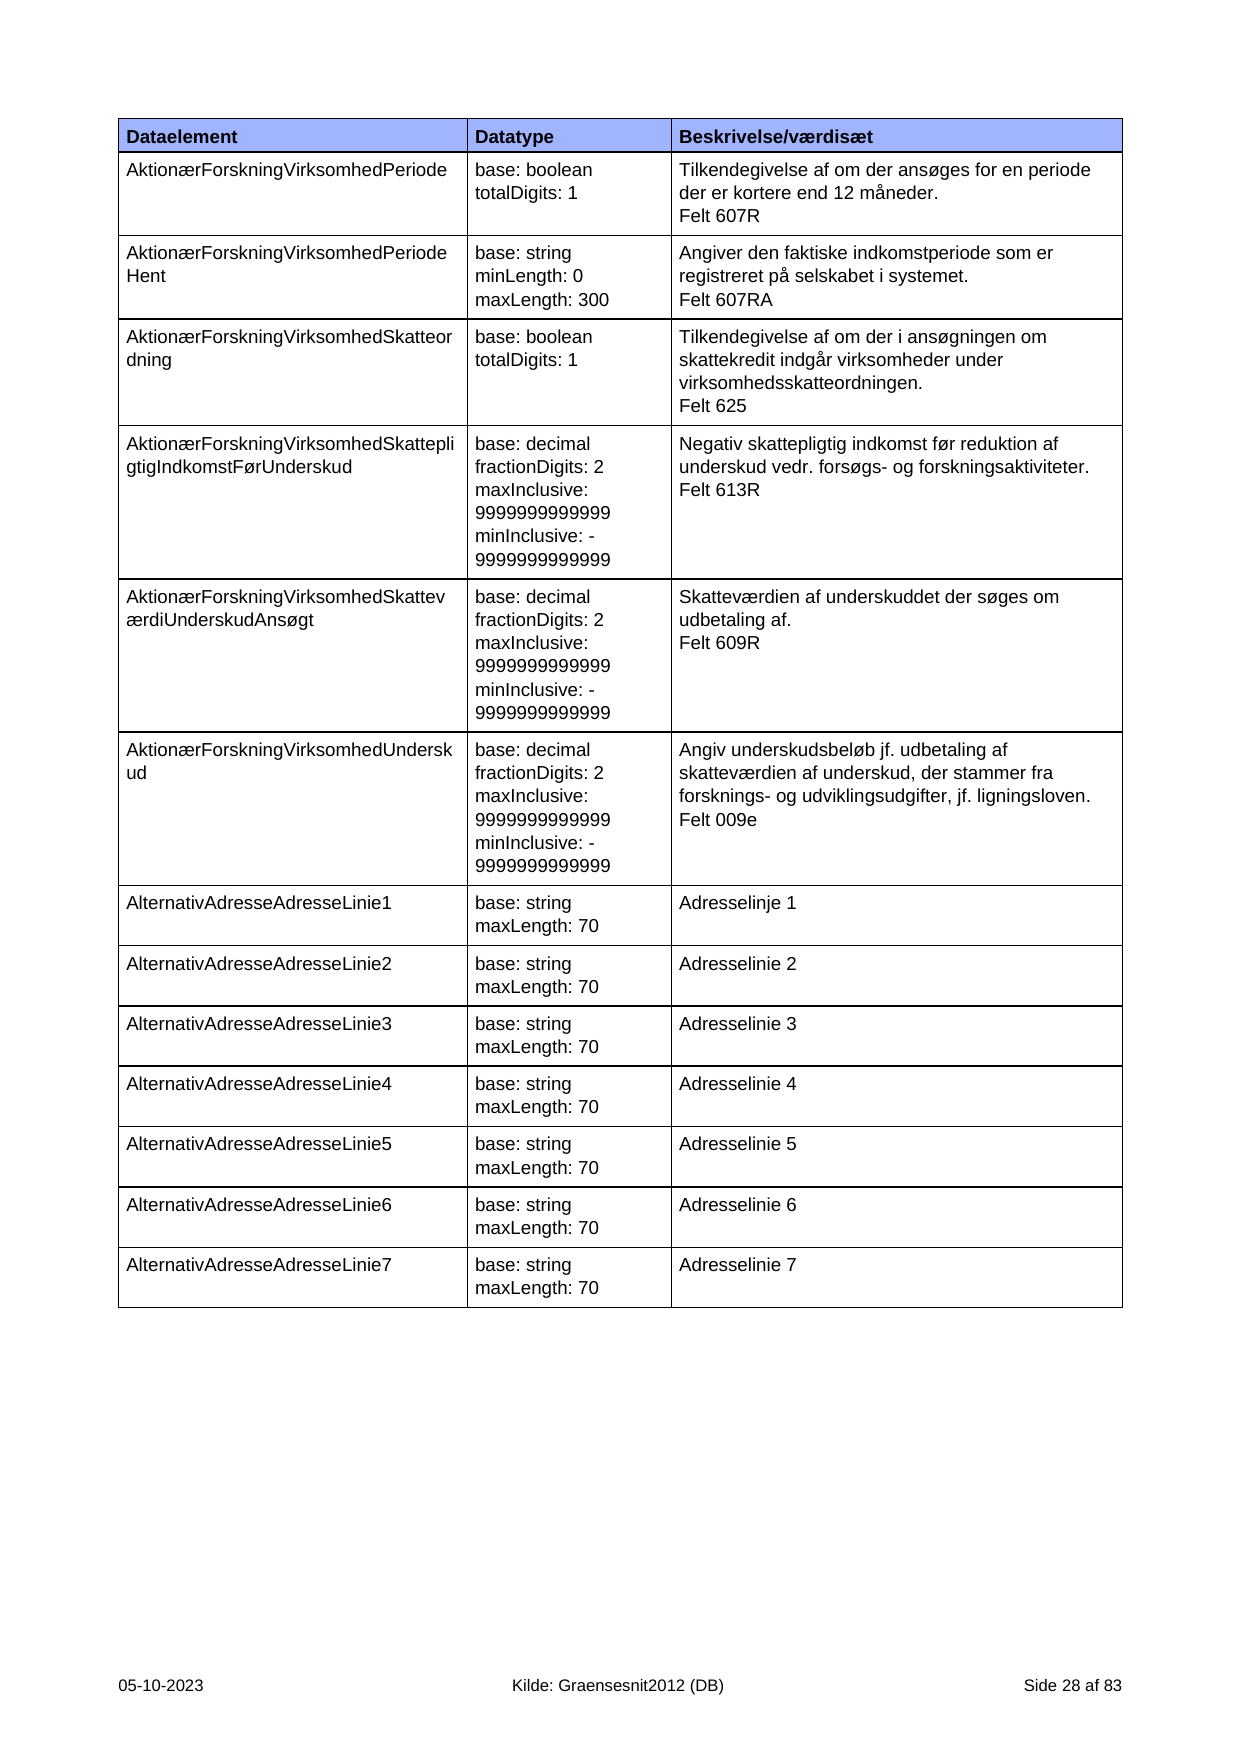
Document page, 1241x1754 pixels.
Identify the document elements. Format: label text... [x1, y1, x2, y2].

table_cell Adresselinie 2 [672, 946, 1122, 1005]
table_cell AlternativAdresseAdresseLinie2 [119, 946, 467, 1005]
table_cell AlternativAdresseAdresseLinie5 [119, 1127, 467, 1186]
table_cell Negativ skattepligtig indkomst før reduktion af underskud vedr. forsøgs- og forskningsaktiviteter. Felt 613R [672, 426, 1122, 578]
table_cell AlternativAdresseAdresseLinie4 [119, 1067, 467, 1126]
table_header Beskrivelse/værdisæt [672, 119, 1122, 151]
table_cell base: string maxLength: 70 [468, 886, 671, 945]
table_cell base: boolean totalDigits: 1 [468, 320, 671, 425]
table_cell Adresselinie 5 [672, 1127, 1122, 1186]
table_cell AlternativAdresseAdresseLinie1 [119, 886, 467, 945]
table_cell Tilkendegivelse af om der i ansøgningen om skattekredit indgår virksomheder under virksomhedsskatteordningen. Felt 625 [672, 320, 1122, 425]
table_cell base: string maxLength: 70 [468, 1248, 671, 1307]
table_cell AktionærForskningVirksomhedSkattepligtigIndkomstFørUnderskud [119, 426, 467, 578]
table_cell base: boolean totalDigits: 1 [468, 153, 671, 234]
table_cell base: string maxLength: 70 [468, 1188, 671, 1246]
table_cell base: string maxLength: 70 [468, 1007, 671, 1065]
table_cell base: decimal fractionDigits: 2 maxInclusive: 9999999999999 minInclusive: -9999999999999 [468, 580, 671, 731]
table_cell base: string maxLength: 70 [468, 1067, 671, 1126]
table_cell Angiv underskudsbeløb jf. udbetaling af skatteværdien af underskud, der stammer fra forsknings- og udviklingsudgifter, jf. ligningsloven. Felt 009e [672, 733, 1122, 884]
table_cell Adresselinje 1 [672, 886, 1122, 945]
table_header Datatype [468, 119, 671, 151]
table_cell Adresselinie 4 [672, 1067, 1122, 1126]
table_cell Adresselinie 3 [672, 1007, 1122, 1065]
table_cell AktionærForskningVirksomhedPeriodeHent [119, 236, 467, 318]
table_cell AlternativAdresseAdresseLinie3 [119, 1007, 467, 1065]
table_cell Angiver den faktiske indkomstperiode som er registreret på selskabet i systemet. Felt 607RA [672, 236, 1122, 318]
table_cell base: decimal fractionDigits: 2 maxInclusive: 9999999999999 minInclusive: -9999999999999 [468, 426, 671, 578]
table_cell AlternativAdresseAdresseLinie7 [119, 1248, 467, 1307]
table_cell Adresselinie 6 [672, 1188, 1122, 1246]
table_cell AktionærForskningVirksomhedSkatteværdiUnderskudAnsøgt [119, 580, 467, 731]
table_cell base: decimal fractionDigits: 2 maxInclusive: 9999999999999 minInclusive: -9999999999999 [468, 733, 671, 884]
table_cell base: string maxLength: 70 [468, 946, 671, 1005]
table_cell Adresselinie 7 [672, 1248, 1122, 1307]
table_cell AktionærForskningVirksomhedSkatteordning [119, 320, 467, 425]
table_header Dataelement [119, 119, 467, 151]
table_cell base: string minLength: 0 maxLength: 300 [468, 236, 671, 318]
table_cell AktionærForskningVirksomhedUnderskud [119, 733, 467, 884]
table_cell Tilkendegivelse af om der ansøges for en periode der er kortere end 12 måneder. Felt 607R [672, 153, 1122, 234]
table_cell AktionærForskningVirksomhedPeriode [119, 153, 467, 234]
table_cell AlternativAdresseAdresseLinie6 [119, 1188, 467, 1246]
table_cell Skatteværdien af underskuddet der søges om udbetaling af. Felt 609R [672, 580, 1122, 731]
table_cell base: string maxLength: 70 [468, 1127, 671, 1186]
